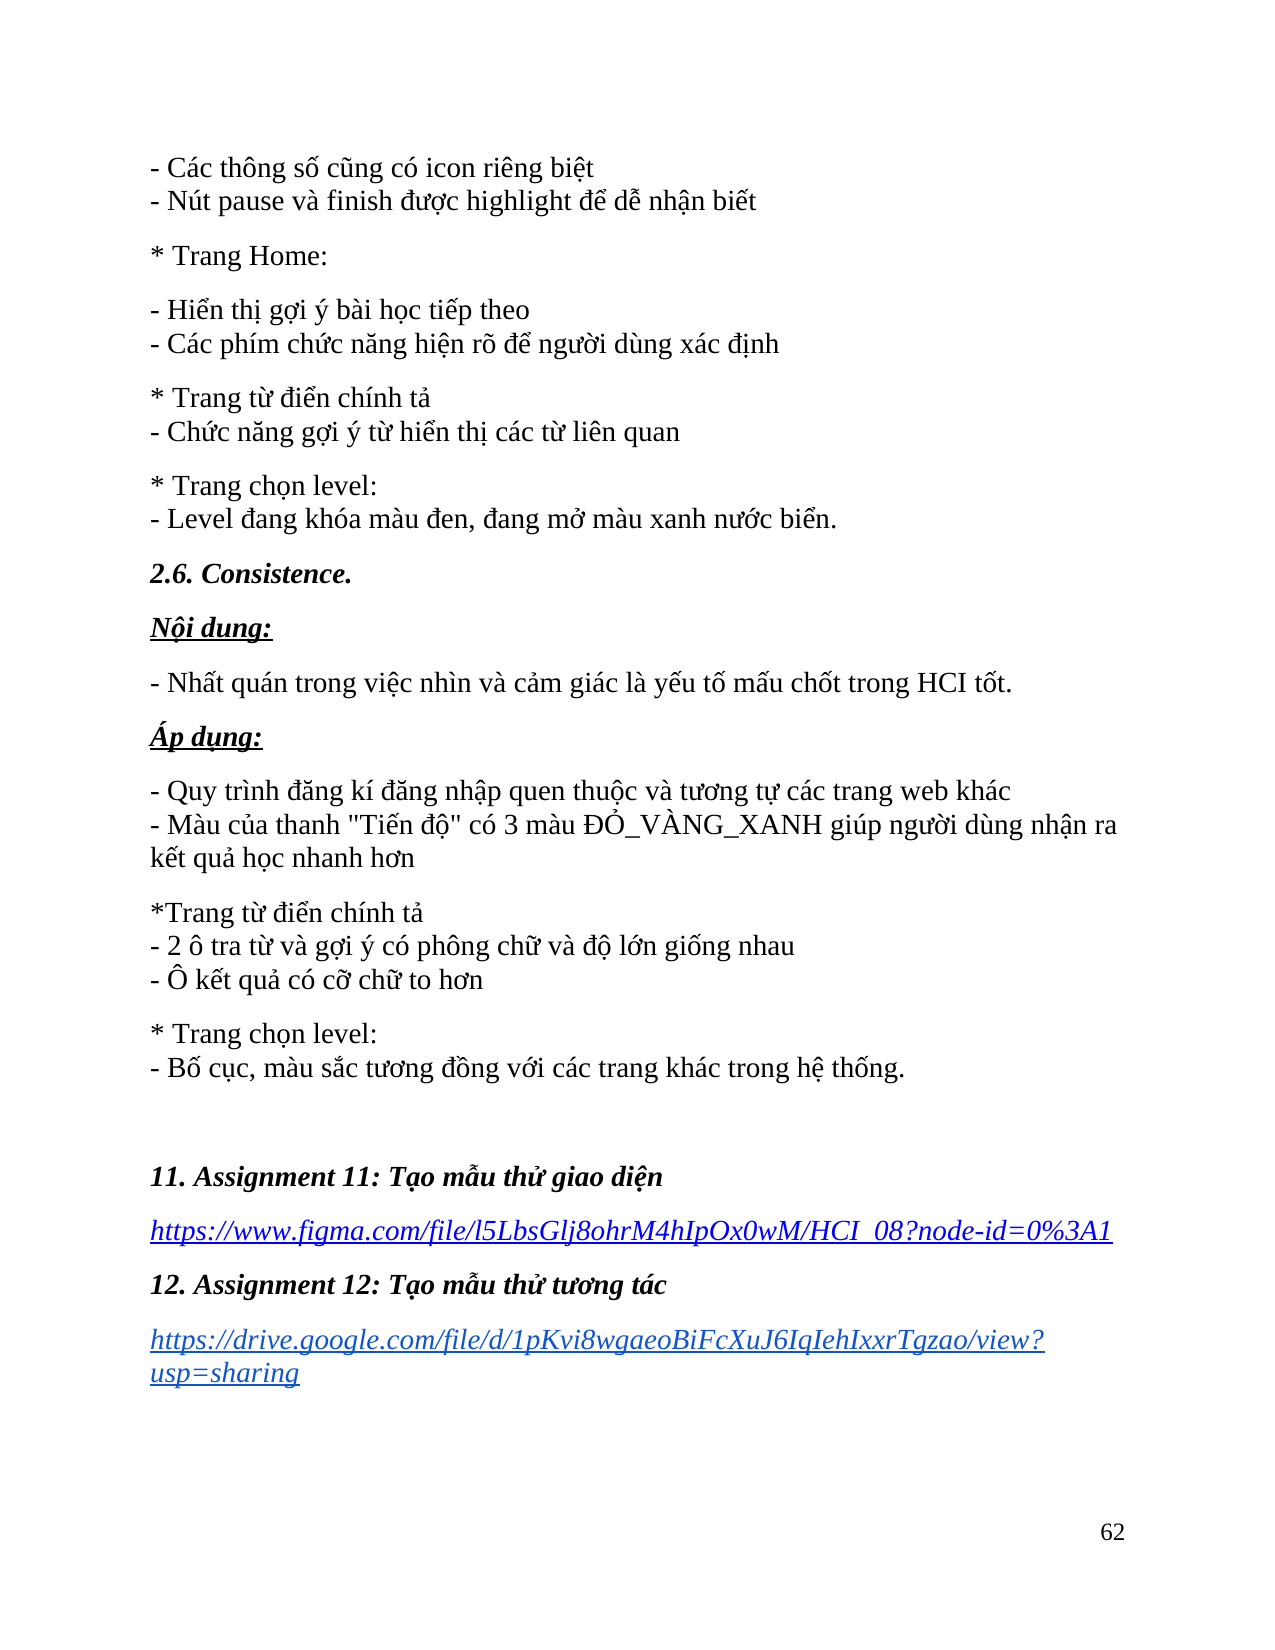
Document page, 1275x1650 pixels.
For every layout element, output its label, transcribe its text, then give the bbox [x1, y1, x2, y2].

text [150, 1322, 1125, 1389]
text * Trang từ điển chính tả - Chức năng gợi ý từ hiển thị các từ liên quan [150, 380, 1125, 447]
text Nội dung: [150, 610, 1125, 644]
text - Hiển thị gợi ý bài học tiếp theo - Các phím chức năng hiện rõ để người dùng xác định [150, 292, 1125, 359]
text * Trang Home: [150, 238, 1125, 271]
text - Nhất quán trong việc nhìn và cảm giác là yếu tố mấu chốt trong HCI tốt. [150, 665, 1125, 698]
text Áp dụng: [150, 719, 1125, 753]
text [150, 150, 1125, 217]
text * Trang chọn level: - Bố cục, màu sắc tương đồng với các trang khác trong hệ thống. [150, 1016, 1125, 1083]
text - Quy trình đăng kí đăng nhập quen thuộc và tương tự các trang web khác - Màu của thanh "Tiến độ" có 3 màu ĐỎ_VÀNG_XANH giúp người dùng nhận ra kết quả học nhanh hơn [150, 773, 1125, 874]
text * Trang chọn level: - Level đang khóa màu đen, đang mở màu xanh nước biển. [150, 468, 1125, 535]
text *Trang từ điển chính tả - 2 ô tra từ và gợi ý có phông chữ và độ lớn giống nhau - Ô kết quả có cỡ chữ to hơn [150, 895, 1125, 996]
text 12. Assignment 12: Tạo mẫu thử tương tác [150, 1267, 1125, 1301]
text 2.6. Consistence. [150, 556, 1125, 589]
text 11. Assignment 11: Tạo mẫu thử giao diện [150, 1159, 1125, 1192]
text https://www.figma.com/file/l5LbsGlj8ohrM4hIpOx0wM/HCI_08?node-id=0%3A1 [150, 1213, 1125, 1247]
